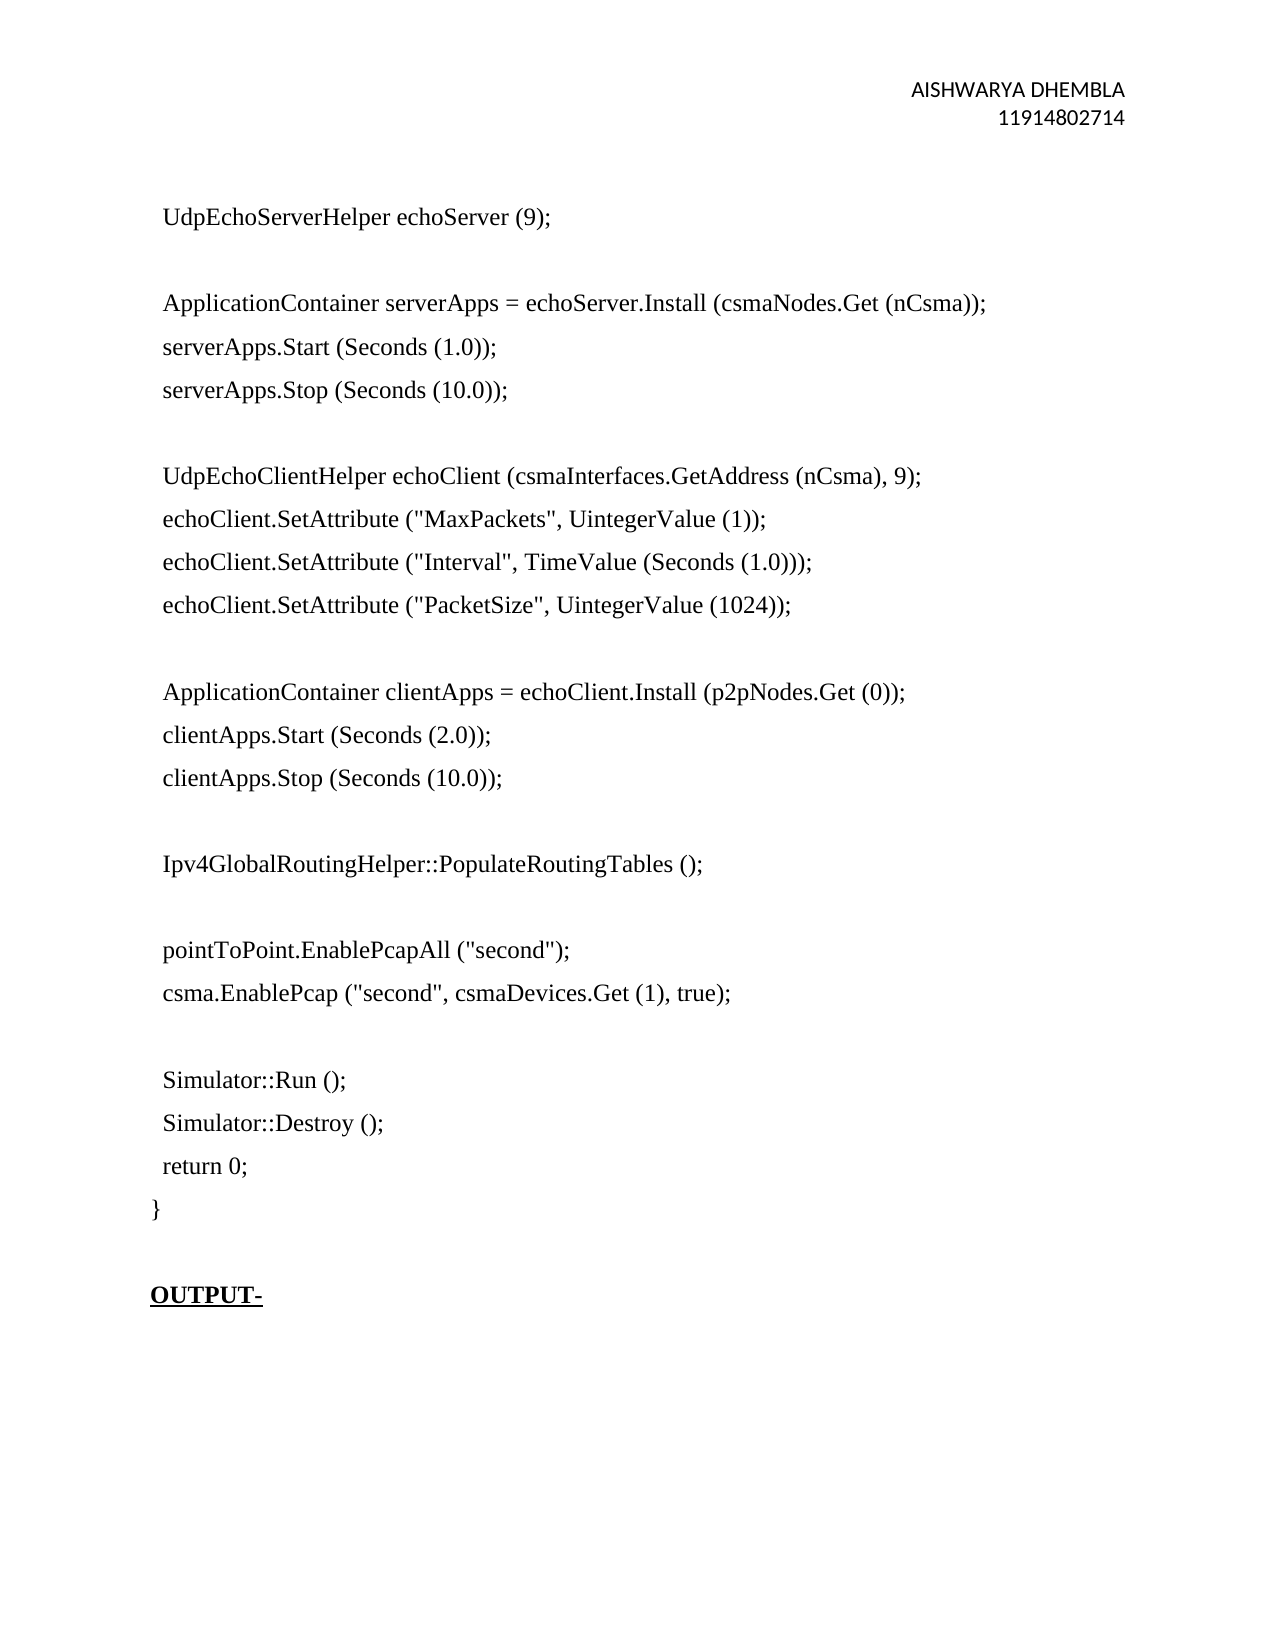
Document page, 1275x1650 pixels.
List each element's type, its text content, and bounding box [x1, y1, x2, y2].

text echoClient.SetAttribute ("PacketSize", UintegerValue (1024)); [150, 590, 1125, 619]
text Simulator::Destroy (); [150, 1108, 1125, 1137]
text return 0; [150, 1151, 1125, 1180]
text pointToPoint.EnablePcapAll ("second"); [150, 935, 1125, 964]
text serverApps.Stop (Seconds (10.0)); [150, 375, 1125, 403]
text UdpEchoServerHelper echoServer (9); [150, 202, 1125, 231]
text clientApps.Stop (Seconds (10.0)); [150, 763, 1125, 792]
text ApplicationContainer clientApps = echoClient.Install (p2pNodes.Get (0)); [150, 677, 1125, 705]
text clientApps.Start (Seconds (2.0)); [150, 720, 1125, 748]
text serverApps.Start (Seconds (1.0)); [150, 332, 1125, 360]
text echoClient.SetAttribute ("Interval", TimeValue (Seconds (1.0))); [150, 547, 1125, 576]
text Ipv4GlobalRoutingHelper::PopulateRoutingTables (); [150, 849, 1125, 878]
text echoClient.SetAttribute ("MaxPackets", UintegerValue (1)); [150, 504, 1125, 533]
text Simulator::Run (); [150, 1065, 1125, 1093]
text csma.EnablePcap ("second", csmaDevices.Get (1), true); [150, 978, 1125, 1007]
text } [150, 1194, 1125, 1223]
text OUTPUT- [150, 1280, 1125, 1309]
text ApplicationContainer serverApps = echoServer.Install (csmaNodes.Get (nCsma)); [150, 288, 1125, 317]
text UdpEchoClientHelper echoClient (csmaInterfaces.GetAddress (nCsma), 9); [150, 461, 1125, 490]
